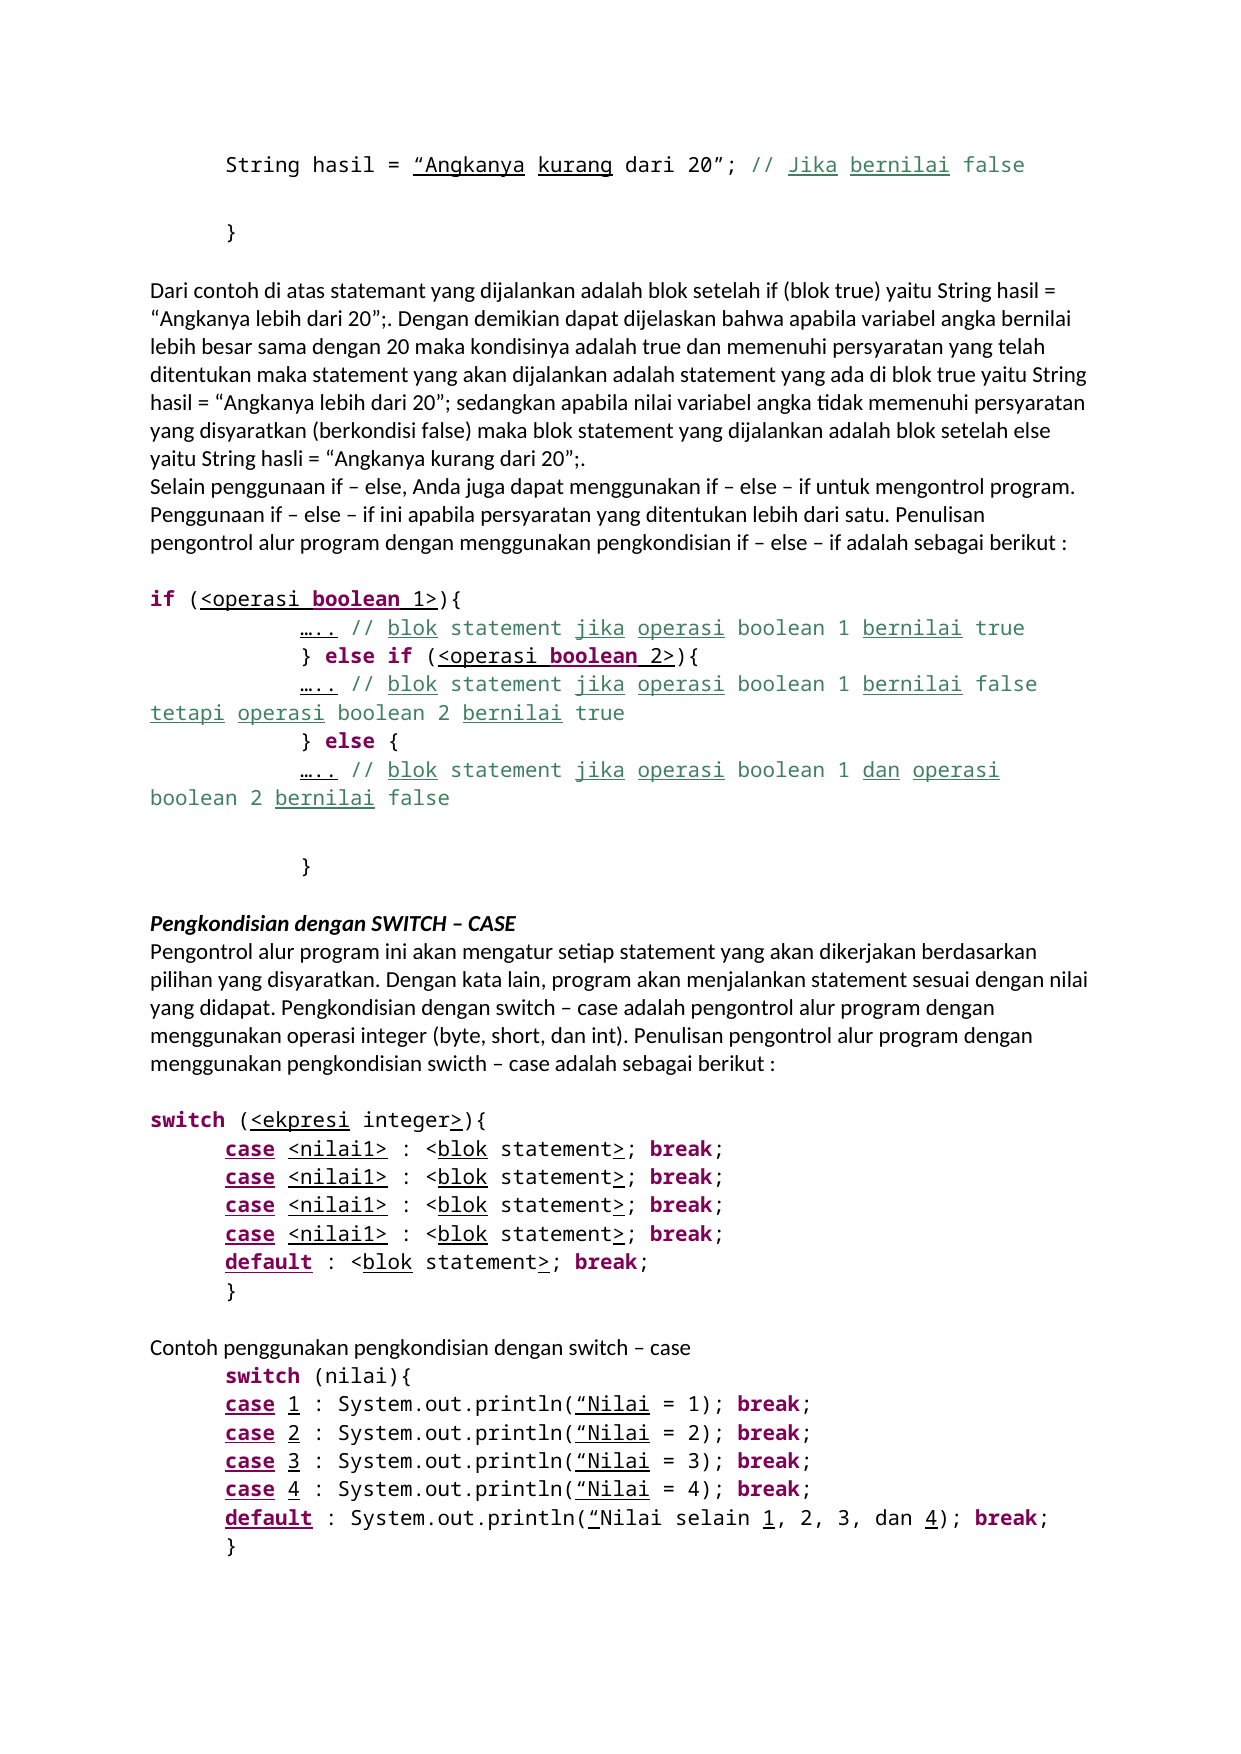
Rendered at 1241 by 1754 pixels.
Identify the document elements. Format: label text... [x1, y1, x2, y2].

text case 4 : System.out.println(“Nilai = 4); break; [150, 1474, 1090, 1503]
text case 1 : System.out.println(“Nilai = 1); break; [150, 1389, 1090, 1418]
text case <nilai1> : <blok statement>; break; [150, 1134, 1090, 1162]
text default : System.out.println(“Nilai selain 1, 2, 3, dan 4); break; [150, 1503, 1090, 1531]
text ….. // blok statement jika operasi boolean 1 bernilai false tetapi operasi boolean 2 bernilai true [150, 669, 1090, 726]
text String hasil = “Angkanya kurang dari 20”; // Jika bernilai false [150, 150, 1090, 178]
text Contoh penggunakan pengkondisian dengan switch – case switch (nilai){ [150, 1333, 1090, 1389]
text } else if (<operasi boolean 2>){ [150, 641, 1090, 669]
text ….. // blok statement jika operasi boolean 1 bernilai true [150, 613, 1090, 641]
text switch (<ekpresi integer>){ [150, 1105, 1090, 1134]
text case <nilai1> : <blok statement>; break; [150, 1219, 1090, 1247]
list } [179, 208, 1090, 246]
text case <nilai1> : <blok statement>; break; [150, 1191, 1090, 1219]
text Pengkondisian dengan SWITCH – CASE Pengontrol alur program ini akan mengatur setiap statement yang akan dikerjakan berdasarkan pilihan yang disyaratkan. Dengan kata lain, program akan menjalankan statement sesuai dengan nilai yang didapat. Pengkondisian dengan switch – case adalah pengontrol alur program dengan menggunakan operasi integer (byte, short, dan int). Penulisan pengontrol alur program dengan menggunakan pengkondisian swicth – case adalah sebagai berikut : [150, 909, 1090, 1105]
text } [150, 1531, 1090, 1560]
text } else { [150, 726, 1090, 755]
text ….. // blok statement jika operasi boolean 1 dan operasi boolean 2 bernilai false [150, 755, 1090, 812]
text case 2 : System.out.println(“Nilai = 2); break; [150, 1418, 1090, 1446]
list } [179, 842, 1090, 879]
text } [150, 1276, 1090, 1304]
text case <nilai1> : <blok statement>; break; [150, 1162, 1090, 1191]
text Dari contoh di atas statemant yang dijalankan adalah blok setelah if (blok true) yaitu String hasil = “Angkanya lebih dari 20”;. Dengan demikian dapat dijelaskan bahwa apabila variabel angka bernilai lebih besar sama dengan 20 maka kondisinya adalah true dan memenuhi persyaratan yang telah ditentukan maka statement yang akan dijalankan adalah statement yang ada di blok true yaitu String hasil = “Angkanya lebih dari 20”; sedangkan apabila nilai variabel angka tidak memenuhi persyaratan yang disyaratkan (berkondisi false) maka blok statement yang dijalankan adalah blok setelah else yaitu String hasli = “Angkanya kurang dari 20”;. Selain penggunaan if – else, Anda juga dapat menggunakan if – else – if untuk mengontrol program. Penggunaan if – else – if ini apabila persyaratan yang ditentukan lebih dari satu. Penulisan pengontrol alur program dengan menggunakan pengkondisian if – else – if adalah sebagai berikut : [150, 276, 1090, 584]
text case 3 : System.out.println(“Nilai = 3); break; [150, 1446, 1090, 1474]
text if (<operasi boolean 1>){ [150, 584, 1090, 613]
text default : <blok statement>; break; [150, 1247, 1090, 1276]
